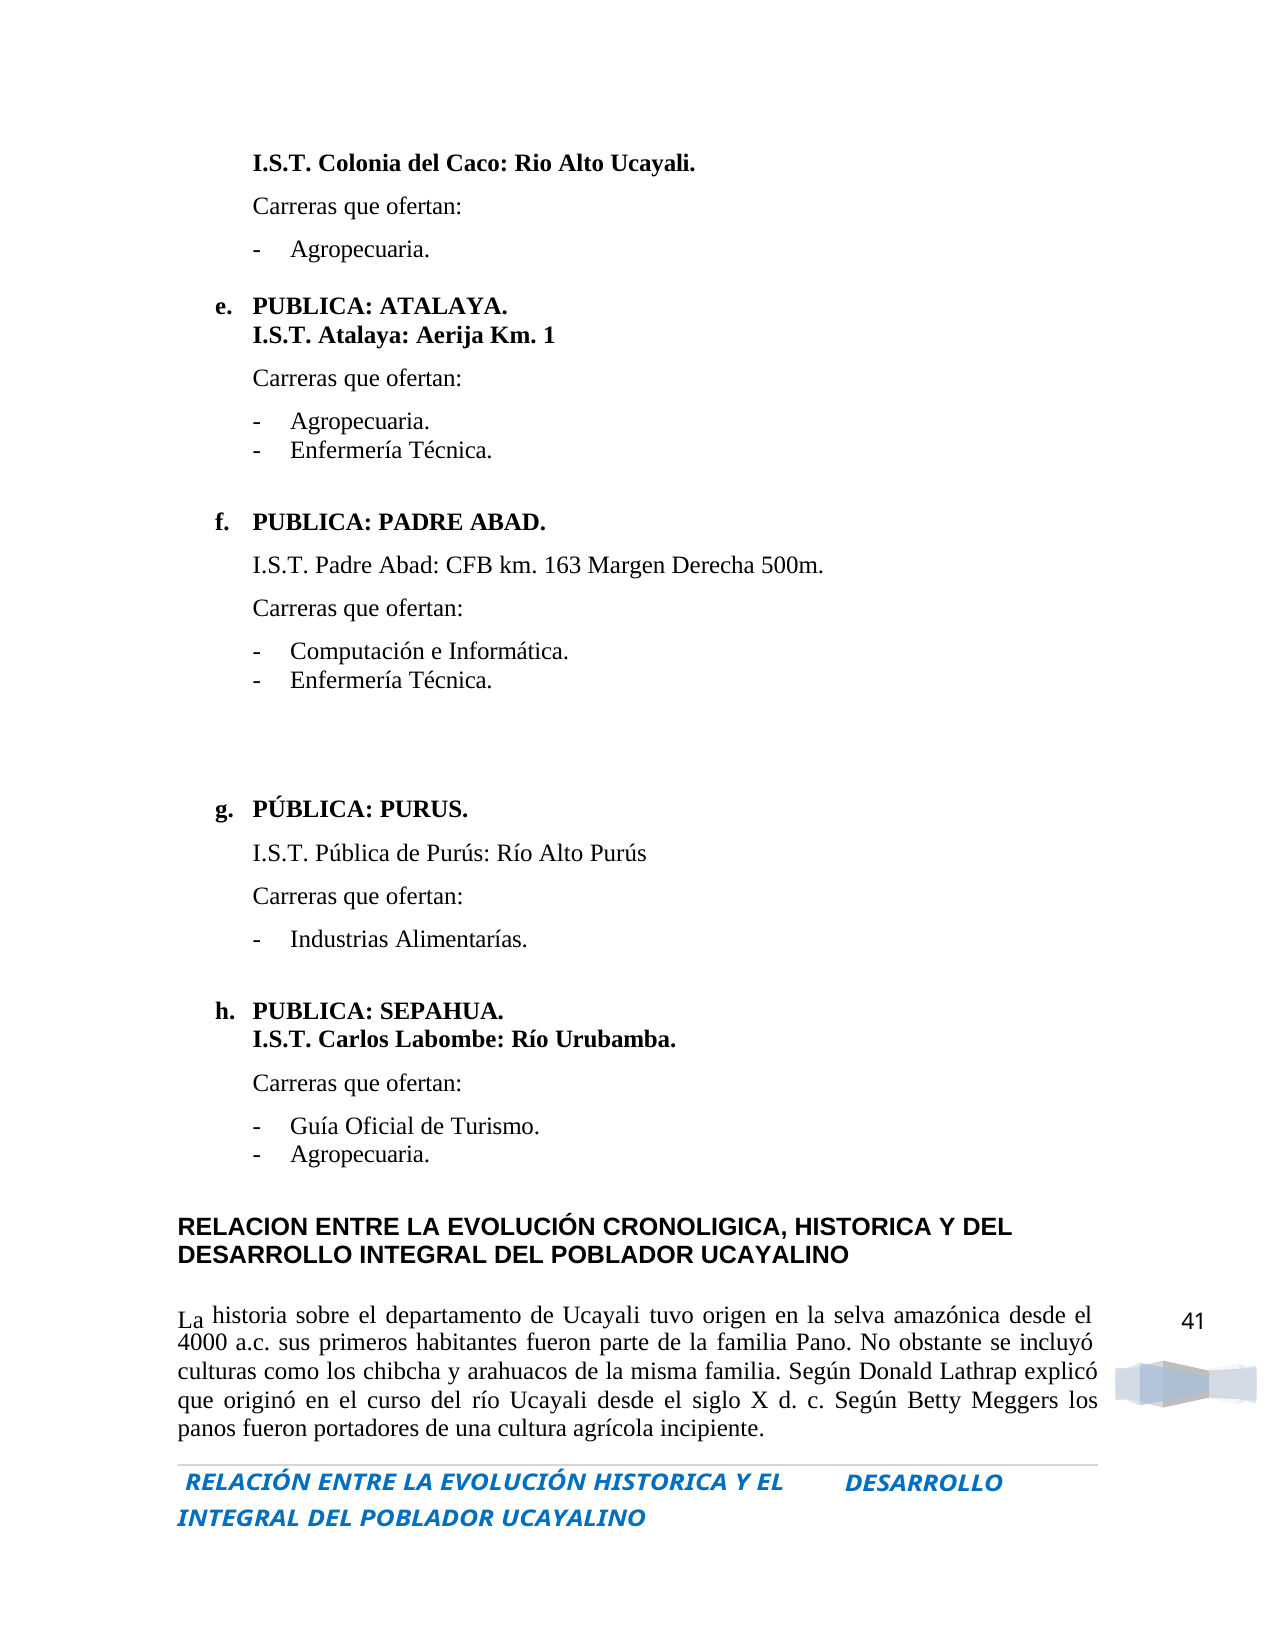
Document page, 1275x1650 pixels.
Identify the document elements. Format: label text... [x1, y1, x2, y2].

subtitle I.S.T. Atalaya: Aerija Km. 1 [252, 320, 1275, 349]
text Carreras que ofertan: [252, 191, 1275, 219]
picture [1198, 1363, 1257, 1370]
text I.S.T. Pública de Purús: Río Alto Purús Carreras que ofertan: [252, 838, 721, 909]
subtitle I.S.T. Colonia del Caco: Rio Alto Ucayali. [252, 148, 1275, 176]
text culturas como los chibcha y arahuacos de la misma familia. Según Donald Lathrap explicó que originó en el curso del río Ucayali desde el siglo X d. c. Según Betty Meggers los panos fueron portadores de una cultura agrícola incipiente. [177, 1356, 1098, 1442]
subtitle PUBLICA: SEPAHUA. [215, 996, 1275, 1024]
text Carreras que ofertan: [252, 1068, 1275, 1096]
subtitle I.S.T. Carlos Labombe: Río Urubamba. [252, 1024, 1275, 1053]
list Agropecuaria. [252, 1139, 1275, 1168]
text Carreras que ofertan: [252, 363, 1275, 392]
text I.S.T. Padre Abad: CFB km. 163 Margen Derecha 500m. Carreras que ofertan: [252, 550, 898, 622]
subtitle RELACION ENTRE LA EVOLUCIÓN CRONOLIGICA, HISTORICA Y DEL DESARROLLO INTEGRAL DEL POBLADOR UCAYALINO [177, 1212, 1097, 1269]
list Enfermería Técnica. [252, 665, 1275, 694]
text 4000 a.c. sus primeros habitantes fueron parte de la familia Pano. No obstante se incluyó [177, 1330, 1275, 1356]
subtitle PUBLICA: PADRE ABAD. [215, 507, 1275, 536]
list Agropecuaria. [252, 406, 1275, 435]
list Computación e Informática. [252, 636, 1275, 665]
list Guía Oficial de Turismo. [252, 1111, 1275, 1139]
subtitle PÚBLICA: PURUS. [215, 794, 1275, 823]
text - Agropecuaria. [252, 234, 1275, 263]
list Enfermería Técnica. [252, 435, 1275, 464]
subtitle PUBLICA: ATALAYA. [215, 291, 1275, 320]
picture [1198, 1398, 1254, 1404]
text - Industrias Alimentarías. [252, 924, 1275, 953]
text La historia sobre el departamento de Ucayali tuvo origen en la selva amazónica desde el 41 [177, 1298, 1275, 1330]
